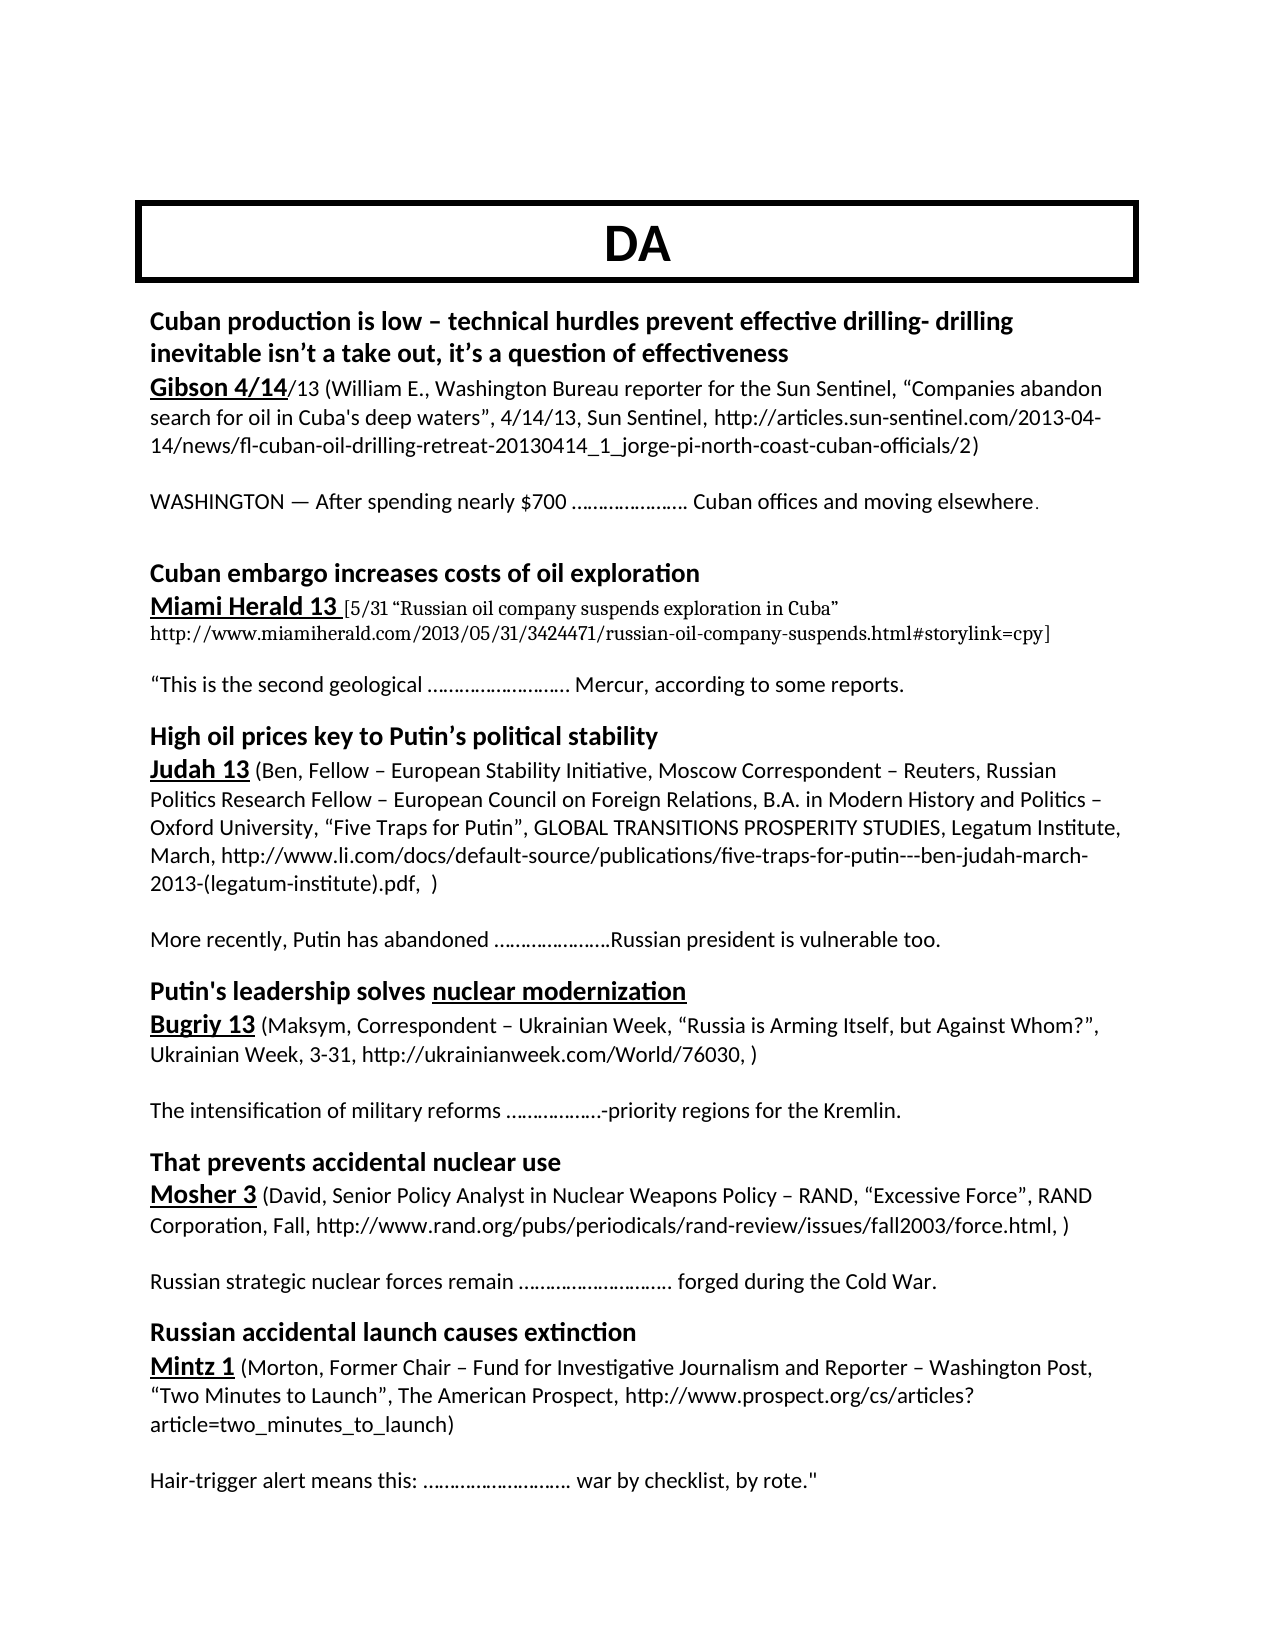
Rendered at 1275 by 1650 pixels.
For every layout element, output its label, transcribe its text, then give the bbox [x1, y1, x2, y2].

subtitle High oil prices key to Putin’s political stability [150, 719, 1125, 752]
text Russian strategic nuclear forces remain ……………………….. forged during the Cold War. [150, 1267, 1125, 1295]
text Miami Herald 13 [5/31 “Russian oil company suspends exploration in Cuba” [150, 589, 1125, 622]
text http://www.miamiherald.com/2013/05/31/3424471/russian-oil-company-suspends.html#storylink=cpy] [150, 622, 1125, 646]
subtitle DA [142, 206, 1133, 277]
text Mintz 1 (Morton, Former Chair – Fund for Investigative Journalism and Reporter – Washington Post, “Two Minutes to Launch”, The American Prospect, http://www.prospect.org/cs/articles?article=two_minutes_to_launch) [150, 1349, 1125, 1438]
text More recently, Putin has abandoned ………………….Russian president is vulnerable too. [150, 925, 1125, 953]
text Judah 13 (Ben, Fellow – European Stability Initiative, Moscow Correspondent – Reuters, Russian Politics Research Fellow – European Council on Foreign Relations, B.A. in Modern History and Politics – Oxford University, “Five Traps for Putin”, GLOBAL TRANSITIONS PROSPERITY STUDIES, Legatum Institute, March, http://www.li.com/docs/default-source/publications/five-traps-for-putin---ben-judah-march-2013-(legatum-institute).pdf, ) [150, 752, 1125, 897]
text Bugriy 13 (Maksym, Correspondent – Ukrainian Week, “Russia is Arming Itself, but Against Whom?”, Ukrainian Week, 3-31, http://ukrainianweek.com/World/76030, ) [150, 1007, 1125, 1068]
text The intensification of military reforms ………………-priority regions for the Kremlin. [150, 1096, 1125, 1124]
text “This is the second geological ……………………… Mercur, according to some reports. [150, 670, 1125, 698]
text Hair-trigger alert means this: ………………………. war by checklist, by rote." [150, 1466, 1125, 1494]
subtitle Cuban embargo increases costs of oil exploration [150, 556, 1125, 589]
subtitle Putin's leadership solves nuclear modernization [150, 974, 1125, 1007]
text WASHINGTON — After spending nearly $700 …………………. Cuban offices and moving elsewhere. [150, 487, 1125, 515]
subtitle Russian accidental launch causes extinction [150, 1316, 1125, 1349]
text Mosher 3 (David, Senior Policy Analyst in Nuclear Weapons Policy – RAND, “Excessive Force”, RAND Corporation, Fall, http://www.rand.org/pubs/periodicals/rand-review/issues/fall2003/force.html, ) [150, 1178, 1125, 1239]
subtitle Cuban production is low – technical hurdles prevent effective drilling- drilling inevitable isn’t a take out, it’s a question of effectiveness [150, 304, 1125, 370]
text Gibson 4/14/13 (William E., Washington Bureau reporter for the Sun Sentinel, “Companies abandon search for oil in Cuba's deep waters”, 4/14/13, Sun Sentinel, http://articles.sun-sentinel.com/2013-04-14/news/fl-cuban-oil-drilling-retreat-20130414_1_jorge-pi-north-coast-cuban-officials/2) [150, 370, 1125, 459]
subtitle That prevents accidental nuclear use [150, 1145, 1125, 1178]
